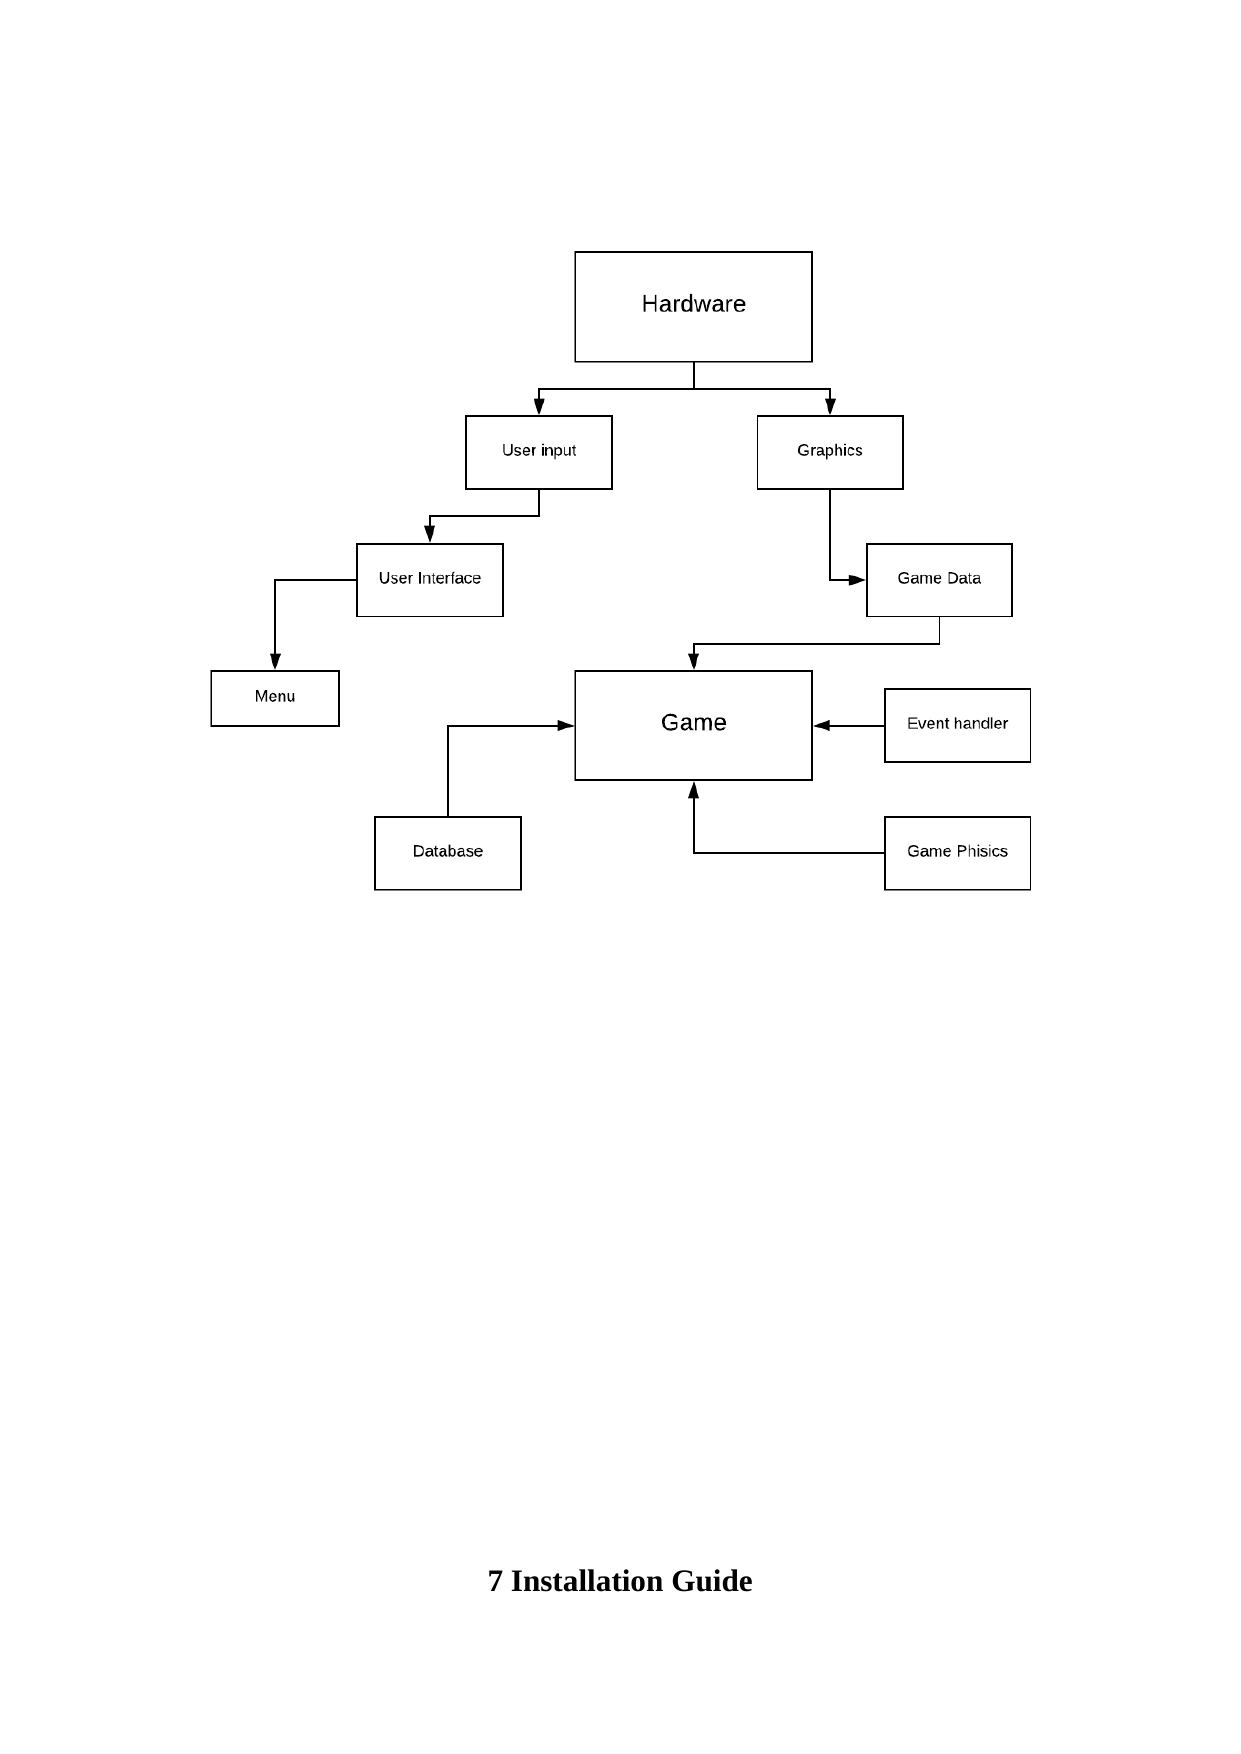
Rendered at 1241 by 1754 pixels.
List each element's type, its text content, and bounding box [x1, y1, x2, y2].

picture [150, 200, 1091, 941]
text 7 Installation Guide [150, 1562, 1090, 1598]
